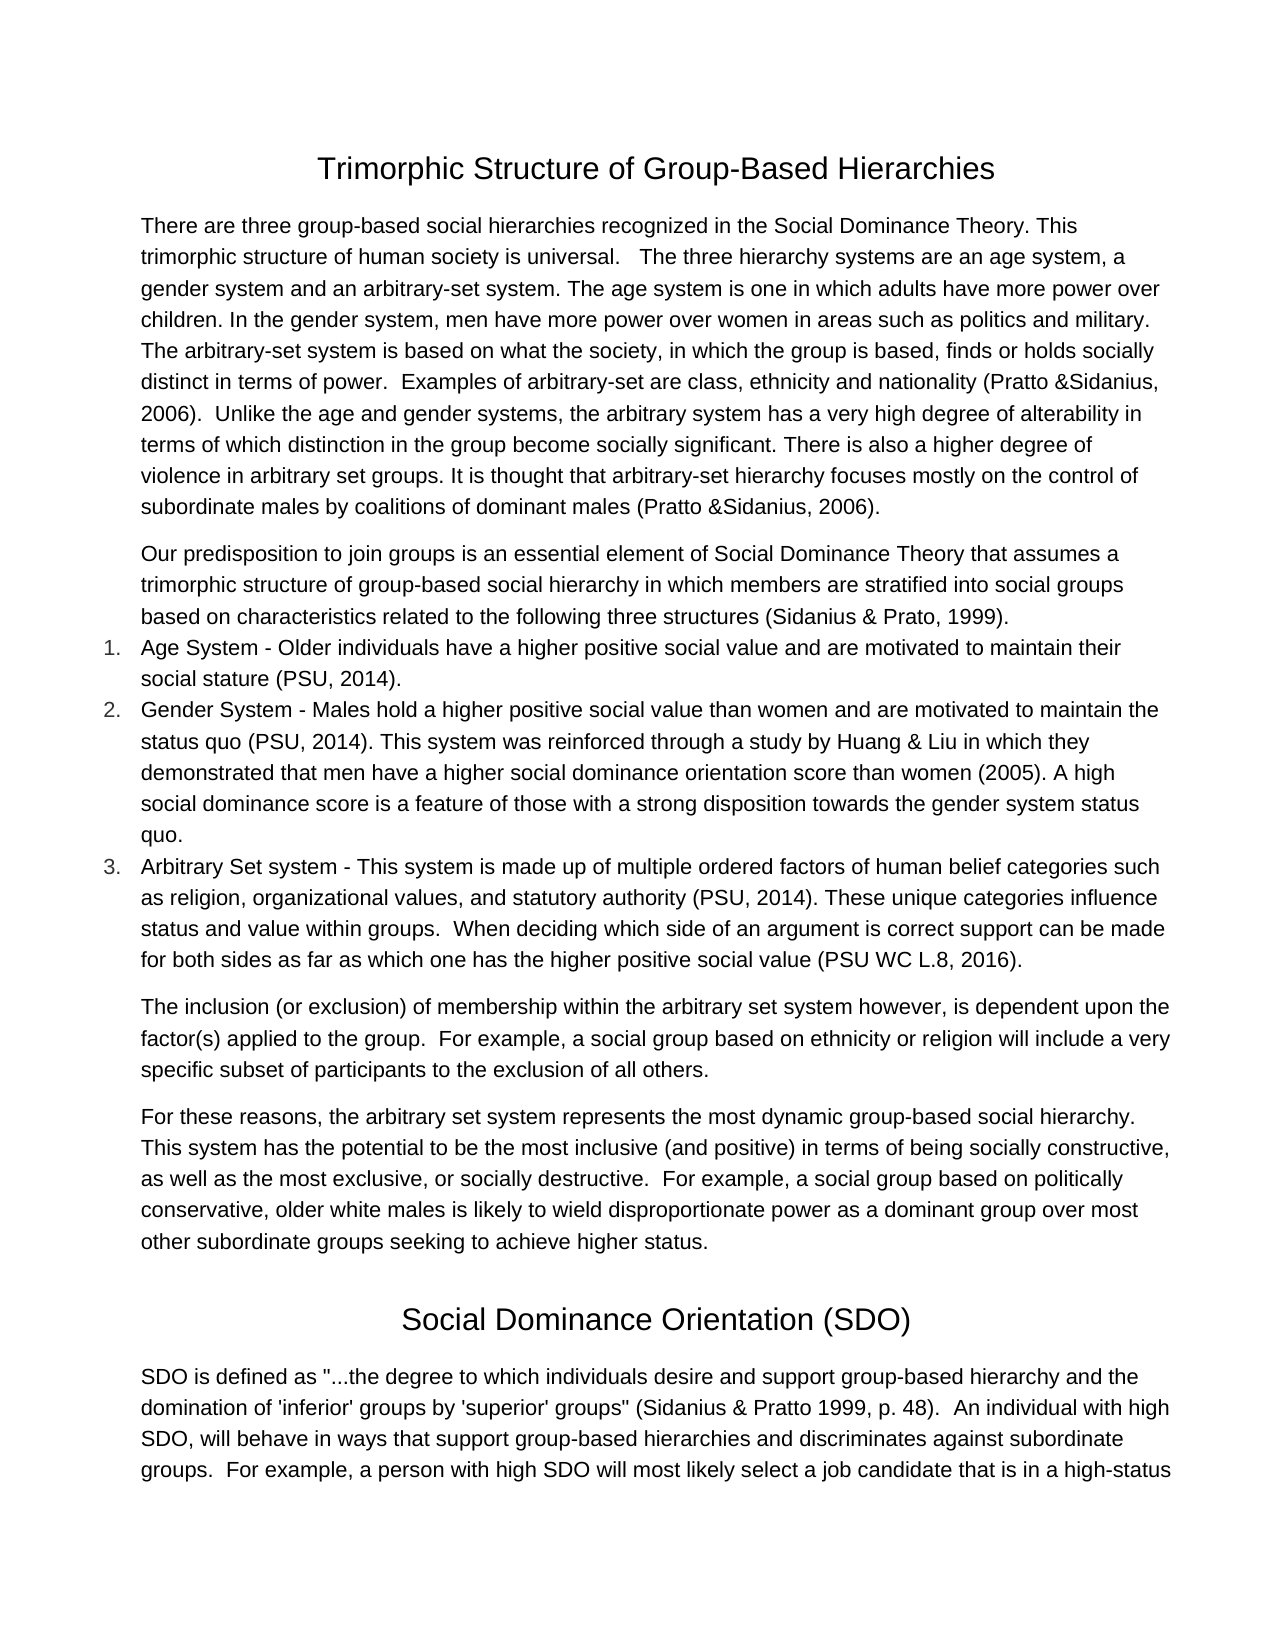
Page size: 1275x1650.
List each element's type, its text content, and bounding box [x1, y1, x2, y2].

list Gender System - Males hold a higher positive social value than women and are motivated to maintain the status quo (PSU, 2014). This system was reinforced through a study by Huang & Liu in which they demonstrated that men have a higher social dominance orientation score than women (2005). A high social dominance score is a feature of those with a strong disposition towards the gender system status quo. [103, 691, 1172, 847]
list Arbitrary Set system - This system is made up of multiple ordered factors of human belief categories such as religion, organizational values, and statutory authority (PSU, 2014). These unique categories influence status and value within groups. When deciding which side of an argument is correct support can be made for both sides as far as which one has the higher positive social value (PSU WC L.8, 2016). [103, 847, 1172, 972]
subtitle Trimorphic Structure of Group-Based Hierarchies [141, 150, 1172, 186]
text For these reasons, the arbitrary set system represents the most dynamic group-based social hierarchy. This system has the potential to be the most inclusive (and positive) in terms of being socially constructive, as well as the most exclusive, or socially destructive. For example, a social group based on politically conservative, older white males is likely to wield disproportionate power as a dominant group over most other subordinate groups seeking to achieve higher status. [141, 1097, 1172, 1254]
subtitle Social Dominance Orientation (SDO) [141, 1301, 1172, 1337]
list Age System - Older individuals have a higher positive social value and are motivated to maintain their social stature (PSU, 2014). [103, 629, 1172, 691]
text Our predisposition to join groups is an essential element of Social Dominance Theory that assumes a trimorphic structure of group-based social hierarchy in which members are stratified into social groups based on characteristics related to the following three structures (Sidanius & Prato, 1999). [141, 535, 1172, 629]
text The inclusion (or exclusion) of membership within the arbitrary set system however, is dependent upon the factor(s) applied to the group. For example, a social group based on ethnicity or religion will include a very specific subset of participants to the exclusion of all others. [141, 988, 1172, 1082]
text There are three group-based social hierarchies recognized in the Social Dominance Theory. This trimorphic structure of human society is universal. The three hierarchy systems are an age system, a gender system and an arbitrary-set system. The age system is one in which adults have more power over children. In the gender system, men have more power over women in areas such as politics and military. The arbitrary-set system is based on what the society, in which the group is based, finds or holds socially distinct in terms of power. Examples of arbitrary-set are class, ethnicity and nationality (Pratto &Sidanius, 2006). Unlike the age and gender systems, the arbitrary system has a very high degree of alterability in terms of which distinction in the group become socially significant. There is also a higher degree of violence in arbitrary set groups. It is thought that arbitrary-set hierarchy focuses mostly on the control of subordinate males by coalitions of dominant males (Pratto &Sidanius, 2006). [141, 207, 1172, 519]
